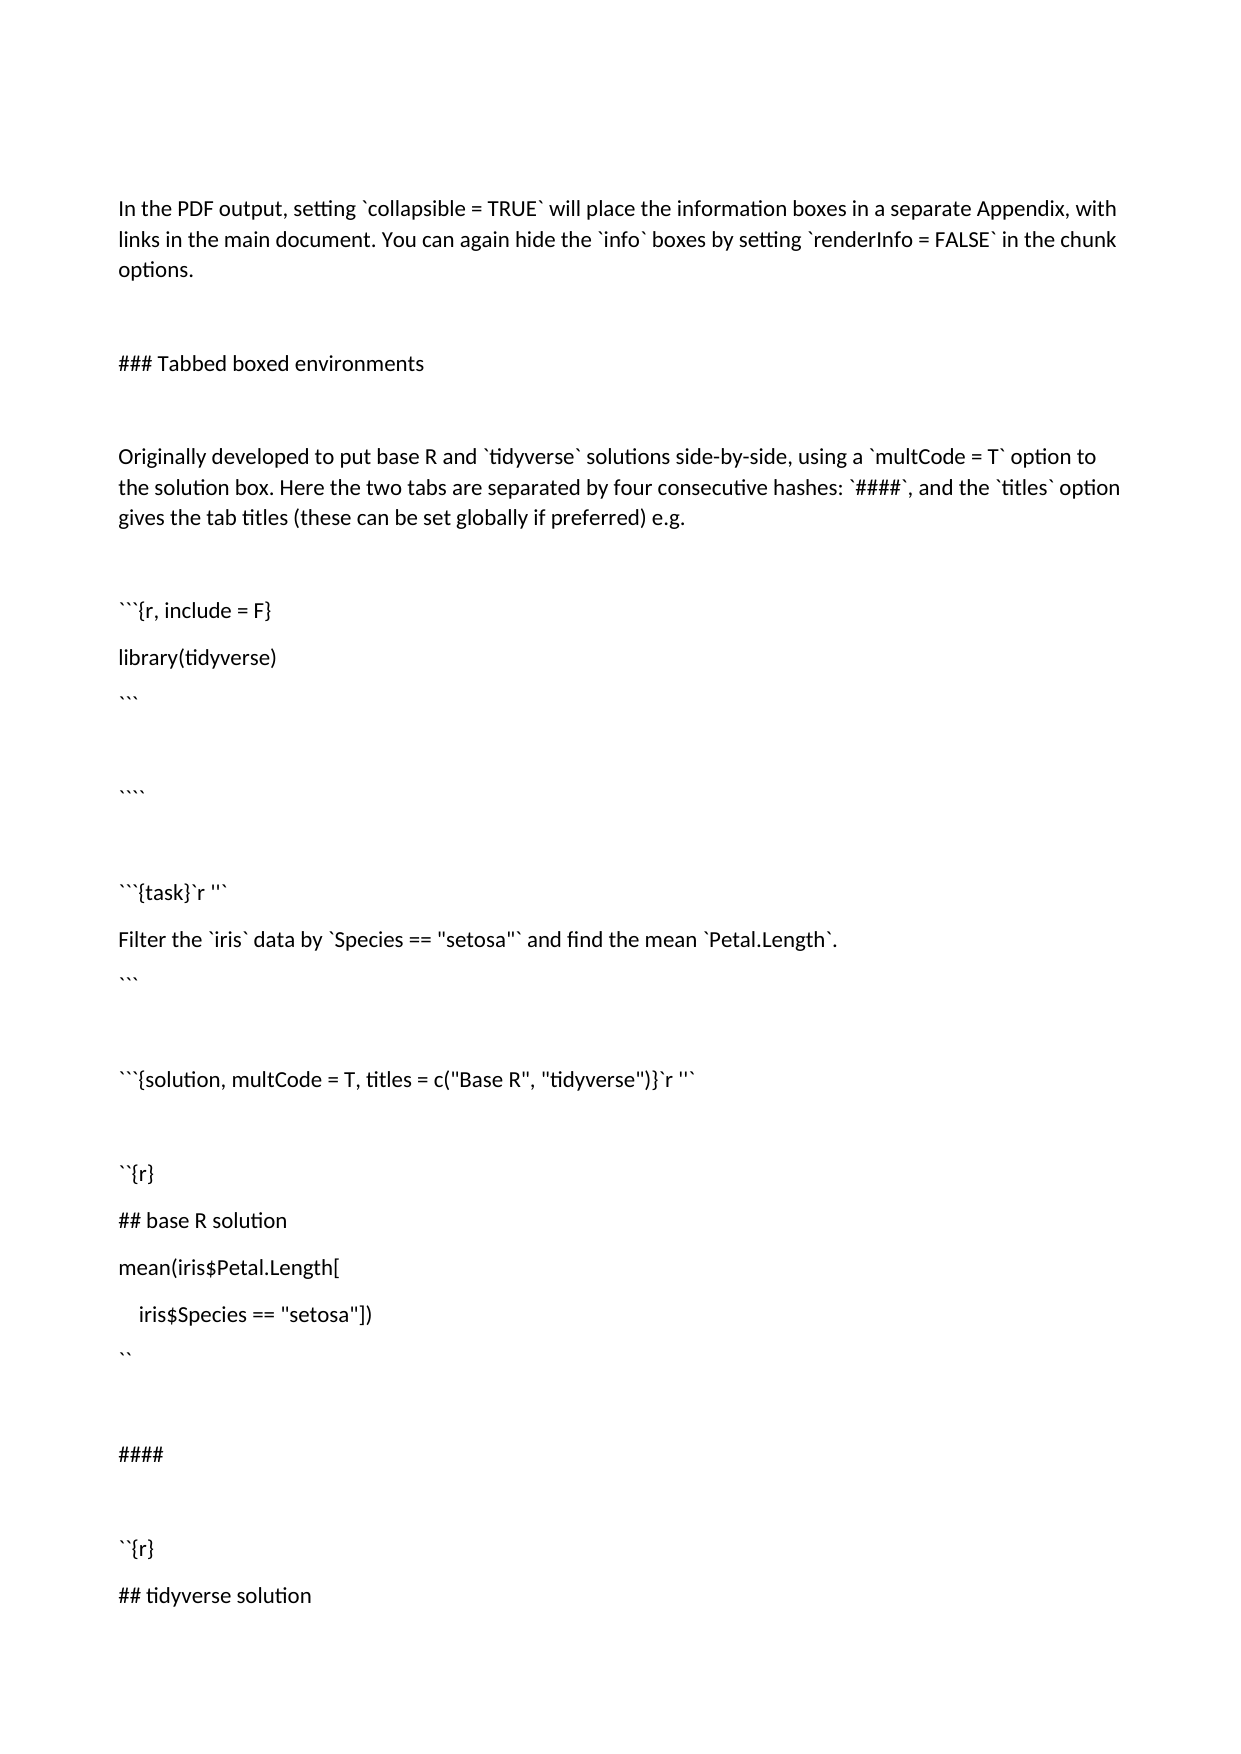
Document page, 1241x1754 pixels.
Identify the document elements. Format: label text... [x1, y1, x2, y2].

text ## tidyverse solution [118, 1581, 1122, 1609]
text ```{task}`r ''` [118, 878, 1122, 906]
text mean(iris$Petal.Length[ [118, 1253, 1122, 1281]
text ```{solution, multCode = T, titles = c("Base R", "tidyverse")}`r ''` [118, 1065, 1122, 1093]
text ``{r} [118, 1534, 1122, 1562]
text library(tidyverse) [118, 643, 1122, 671]
text iris$Species == "setosa"]) [118, 1300, 1122, 1328]
text ```` [118, 784, 1122, 812]
text Originally developed to put base R and `tidyverse` solutions side-by-side, using a `multCode = T` option to the solution box. Here the two tabs are separated by four consecutive hashes: `####`, and the `titles` option gives the tab titles (these can be set globally if preferred) e.g. [118, 442, 1122, 531]
text In the PDF output, setting `collapsible = TRUE` will place the information boxes in a separate Appendix, with links in the main document. You can again hide the `info` boxes by setting `renderInfo = FALSE` in the chunk options. [118, 194, 1122, 283]
text Filter the `iris` data by `Species == "setosa"` and find the mean `Petal.Length`. [118, 925, 1122, 953]
text ### Tabbed boxed environments [118, 349, 1122, 377]
text ``{r} [118, 1159, 1122, 1187]
text ## base R solution [118, 1206, 1122, 1234]
text `` [118, 1347, 1122, 1374]
text ```{r, include = F} [118, 597, 1122, 624]
text #### [118, 1440, 1122, 1468]
text ``` [118, 690, 1122, 718]
text ``` [118, 972, 1122, 999]
